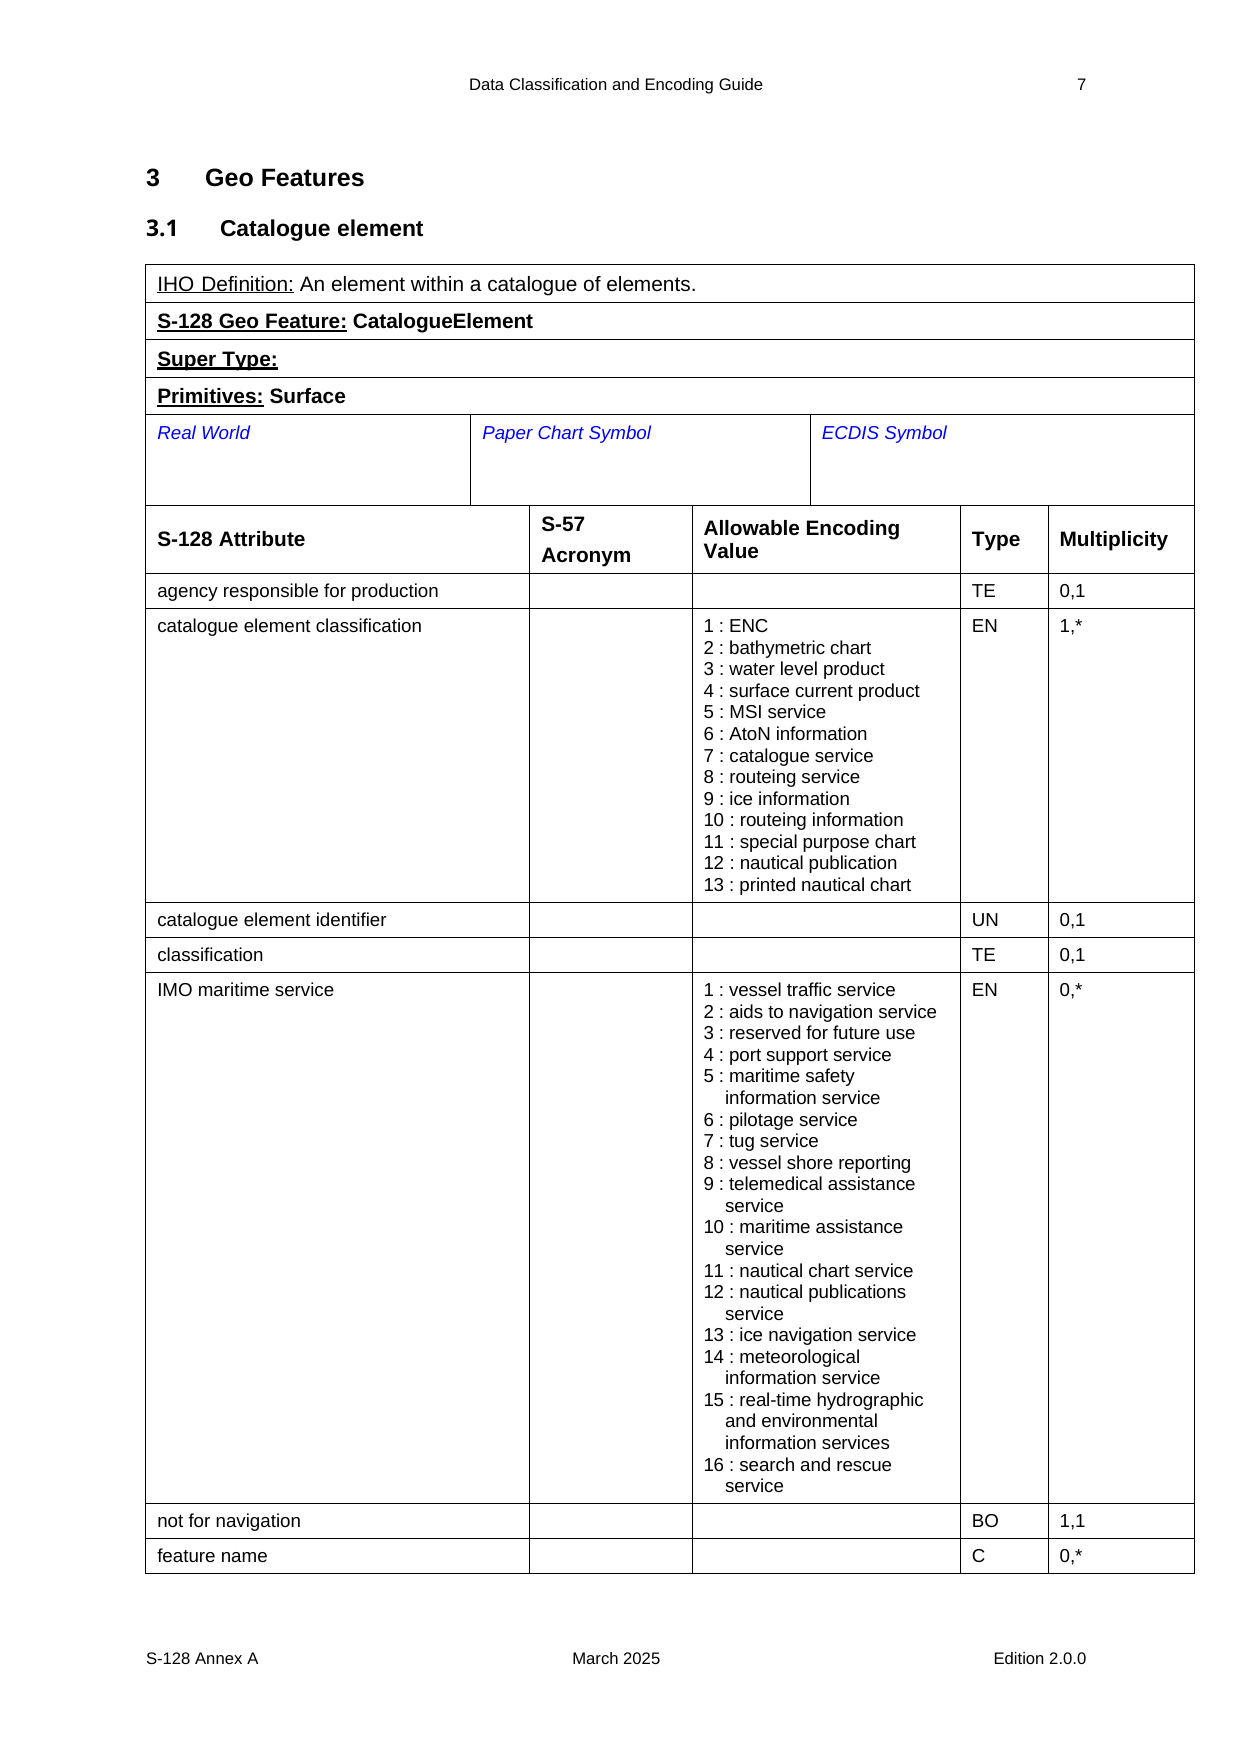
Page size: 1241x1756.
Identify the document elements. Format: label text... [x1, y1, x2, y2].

table_cell EN [961, 609, 1048, 902]
table_cell catalogue element identifier [146, 903, 529, 937]
table_cell UN [961, 903, 1048, 937]
table_cell [530, 903, 692, 937]
table_cell [530, 1539, 692, 1573]
table_cell [693, 903, 960, 937]
table_cell TE [961, 574, 1048, 608]
table_cell 1 : ENC 2 : bathymetric chart 3 : water level product 4 : surface current product 5 : MSI service 6 : AtoN information 7 : catalogue service 8 : routeing service 9 : ice information 10 : routeing information 11 : special purpose chart 12 : nautical publication 13 : printed nautical chart [693, 609, 960, 902]
table_cell agency responsible for production [146, 574, 529, 608]
table_cell Super Type: [146, 340, 1194, 377]
table_cell 0,* [1049, 1539, 1194, 1573]
table_cell S-57 Acronym [530, 506, 692, 573]
table_cell catalogue element classification [146, 609, 529, 902]
table_cell [530, 609, 692, 902]
table_header IHO Definition: An element within a catalogue of elements. [146, 265, 1194, 302]
table_cell S-128 Geo Feature: CatalogueElement [146, 303, 1194, 339]
table_cell C [961, 1539, 1048, 1573]
table_cell [530, 574, 692, 608]
table_cell [530, 1504, 692, 1538]
table_cell 0,1 [1049, 938, 1194, 972]
table_cell Real World [146, 415, 470, 505]
table_cell 1,* [1049, 609, 1194, 902]
table_cell [530, 938, 692, 972]
table_cell not for navigation [146, 1504, 529, 1538]
table_cell S-128 Attribute [146, 506, 529, 573]
table_cell classification [146, 938, 529, 972]
subtitle Catalogue element [146, 212, 1094, 243]
table_cell Type [961, 506, 1048, 573]
table_cell feature name [146, 1539, 529, 1573]
subtitle Geo Features [146, 162, 1094, 191]
table_cell ECDIS Symbol [811, 415, 1194, 505]
table_cell [693, 938, 960, 972]
table_cell [530, 973, 692, 1503]
table_cell TE [961, 938, 1048, 972]
table_cell Allowable Encoding Value [693, 506, 960, 573]
table_cell [693, 1539, 960, 1573]
table_cell EN [961, 973, 1048, 1503]
table_cell BO [961, 1504, 1048, 1538]
table_cell 0,1 [1049, 903, 1194, 937]
table_cell 1,1 [1049, 1504, 1194, 1538]
table_cell 0,1 [1049, 574, 1194, 608]
table_cell Paper Chart Symbol [471, 415, 810, 505]
table_cell Primitives: Surface [146, 378, 1194, 414]
table_cell Multiplicity [1049, 506, 1194, 573]
table_cell [693, 574, 960, 608]
table_cell [693, 1504, 960, 1538]
table_cell 0,* [1049, 973, 1194, 1503]
table_cell 1 : vessel traffic service 2 : aids to navigation service 3 : reserved for future use 4 : port support service 5 : maritime safety information service 6 : pilotage service 7 : tug service 8 : vessel shore reporting 9 : telemedical assistance service 10 : maritime assistance service 11 : nautical chart service 12 : nautical publications service 13 : ice navigation service 14 : meteorological information service 15 : real-time hydrographic and environmental information services 16 : search and rescue service [693, 973, 960, 1503]
table_cell IMO maritime service [146, 973, 529, 1503]
